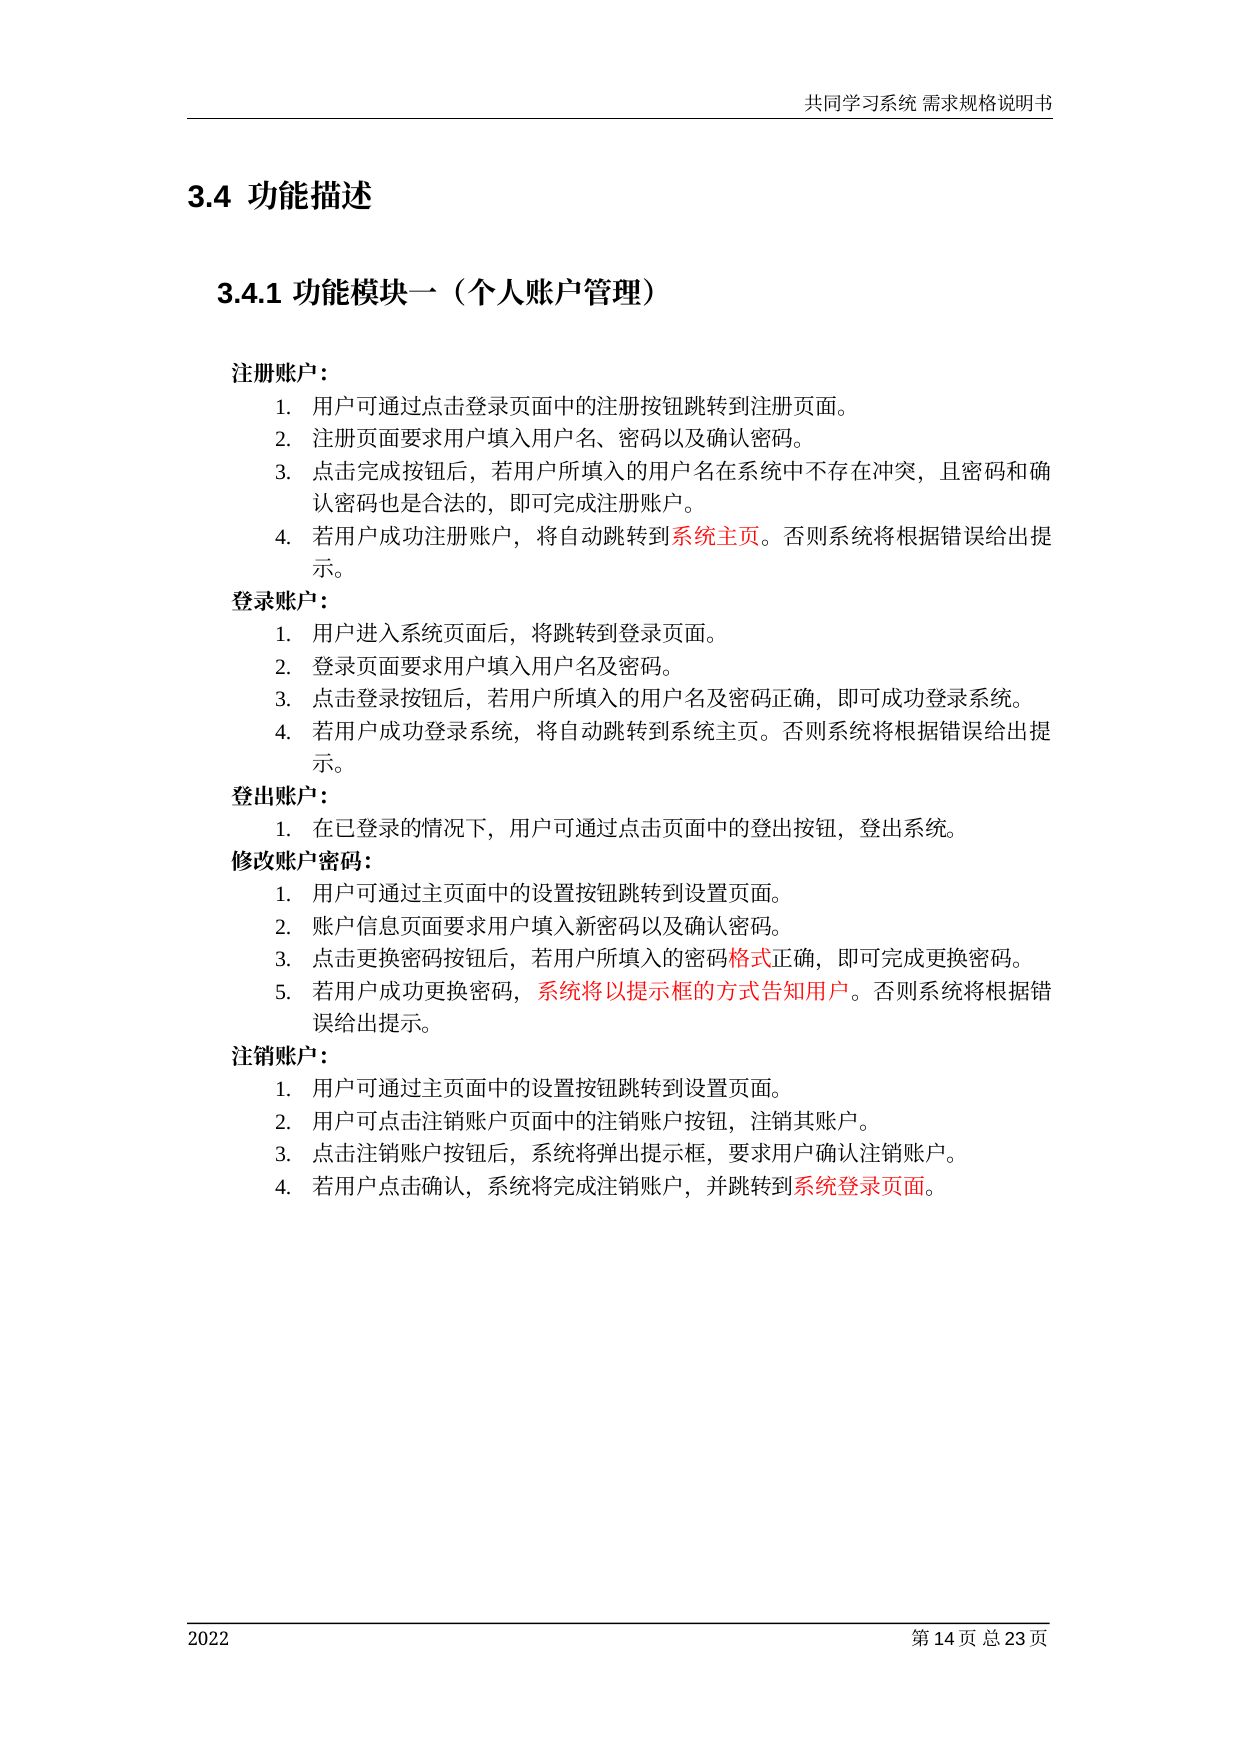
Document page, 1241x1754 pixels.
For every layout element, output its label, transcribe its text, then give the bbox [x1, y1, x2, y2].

list 若用户成功更换密码，系统将以提示框的方式告知用户。否则系统将根据错误给出提示。 [275, 973, 1053, 1038]
list 在已登录的情况下，用户可通过点击页面中的登出按钮，登出系统。 [275, 811, 1053, 843]
list 用户进入系统页面后，将跳转到登录页面。 [275, 616, 1053, 648]
subtitle 功能描述 [187, 161, 1053, 226]
text 登录账户： [187, 583, 1053, 616]
list 登录页面要求用户填入用户名及密码。 [275, 648, 1053, 681]
list 若用户成功登录系统，将自动跳转到系统主页。否则系统将根据错误给出提示。 [275, 713, 1053, 778]
text 修改账户密码： [187, 843, 1053, 876]
text 登出账户： [187, 778, 1053, 811]
list 若用户成功注册账户，将自动跳转到系统主页。否则系统将根据错误给出提示。 [275, 518, 1053, 583]
subtitle 功能模块一（个人账户管理） [217, 258, 1053, 323]
text 注销账户： [187, 1038, 1053, 1071]
list 点击登录按钮后，若用户所填入的用户名及密码正确，即可成功登录系统。 [275, 681, 1053, 713]
list 用户可点击注销账户页面中的注销账户按钮，注销其账户。 [275, 1103, 1053, 1136]
list 点击完成按钮后，若用户所填入的用户名在系统中不存在冲突，且密码和确认密码也是合法的，即可完成注册账户。 [275, 453, 1053, 518]
list 用户可通过主页面中的设置按钮跳转到设置页面。 [275, 876, 1053, 908]
list 账户信息页面要求用户填入新密码以及确认密码。 [275, 908, 1053, 941]
list 点击更换密码按钮后，若用户所填入的密码格式正确，即可完成更换密码。 [275, 941, 1053, 973]
list 用户可通过点击登录页面中的注册按钮跳转到注册页面。 [275, 388, 1053, 421]
list 点击注销账户按钮后，系统将弹出提示框，要求用户确认注销账户。 [275, 1136, 1053, 1168]
text 注册账户： [187, 356, 1053, 388]
list 注册页面要求用户填入用户名、密码以及确认密码。 [275, 421, 1053, 453]
list 用户可通过主页面中的设置按钮跳转到设置页面。 [275, 1071, 1053, 1103]
list 若用户点击确认，系统将完成注销账户，并跳转到系统登录页面。 [275, 1168, 1053, 1201]
